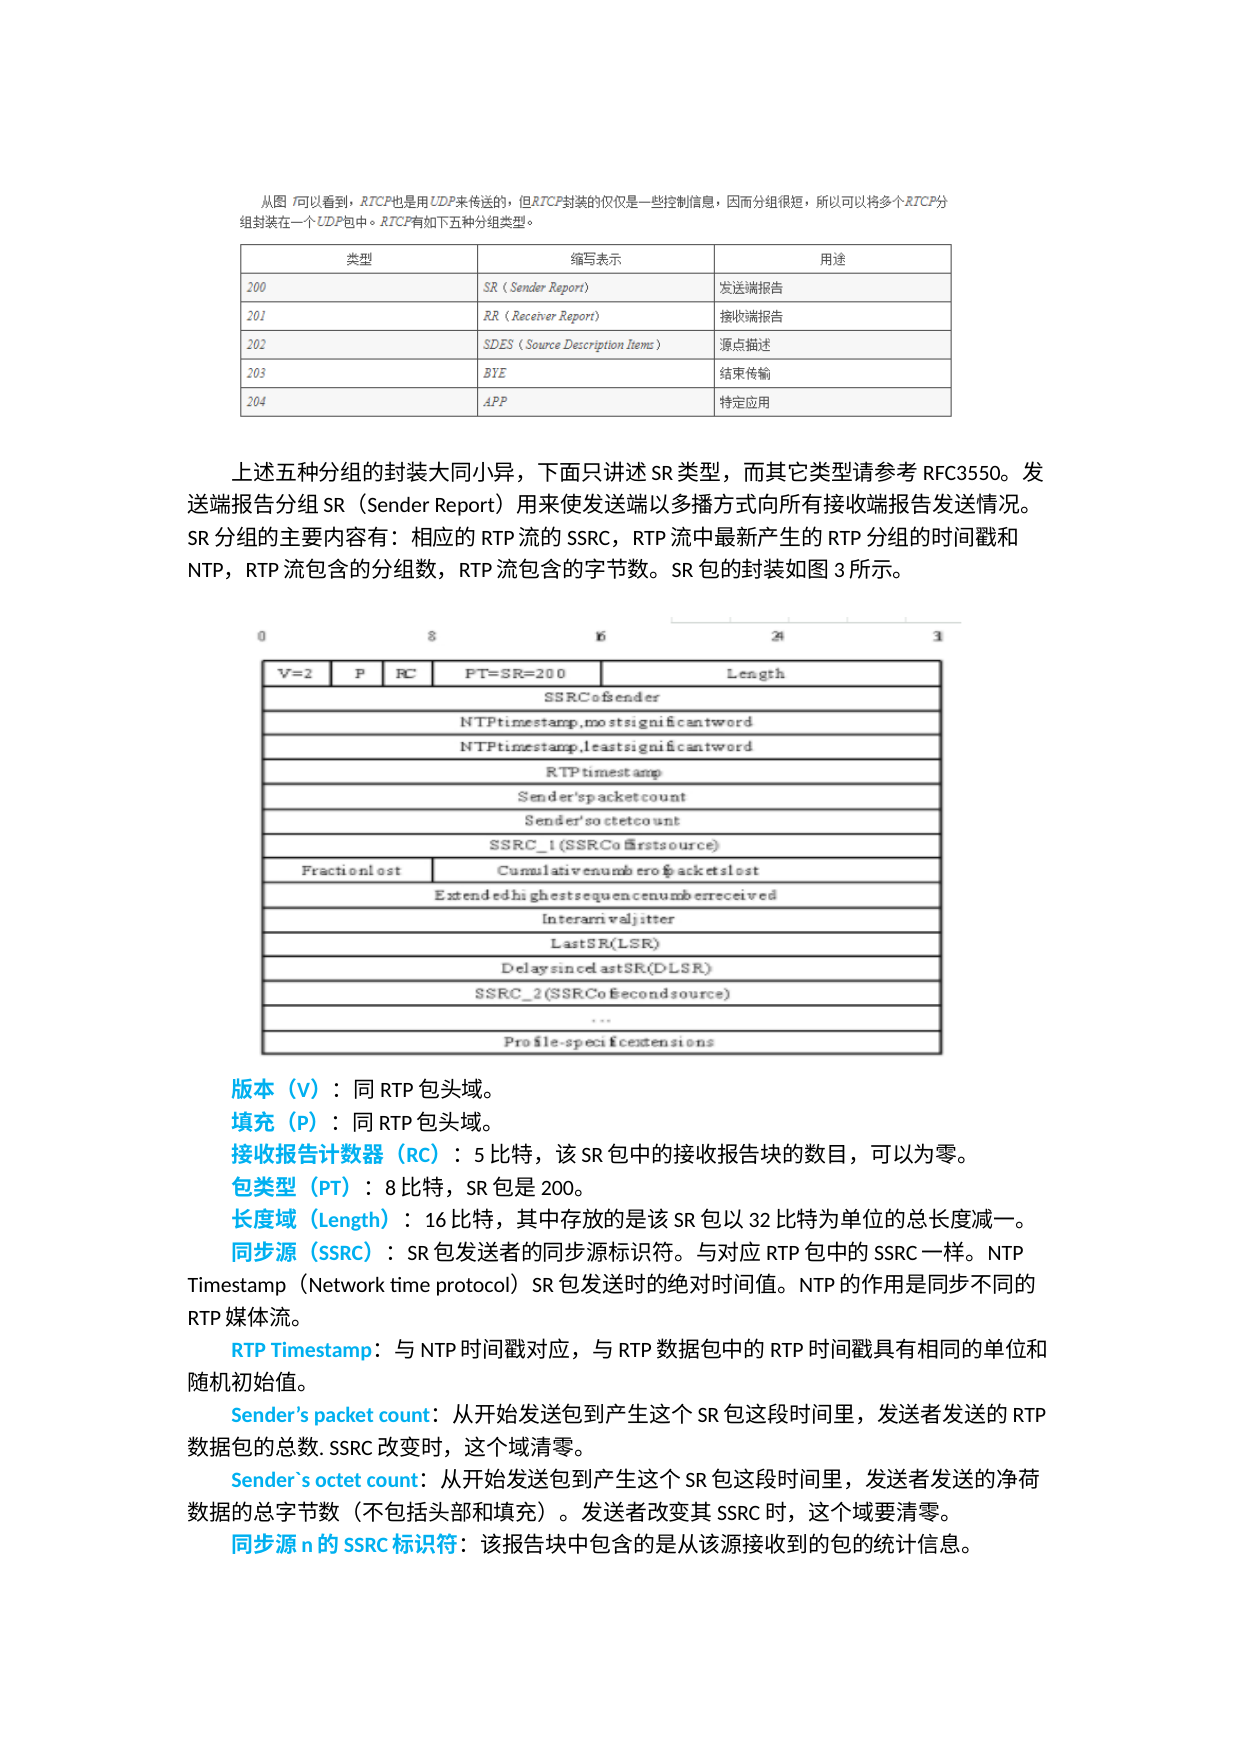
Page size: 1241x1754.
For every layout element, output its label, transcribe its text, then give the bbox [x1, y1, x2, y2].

text 同步源n的SSRC标识符：该报告块中包含的是从该源接收到的包的统计信息。 [187, 1527, 1053, 1559]
text 包类型（PT）：8比特，SR包是200。 [187, 1169, 1053, 1202]
text RTP Timestamp：与NTP时间戳对应，与RTP数据包中的RTP时间戳具有相同的单位和随机初始值。 [187, 1332, 1053, 1397]
text 长度域（Length）：16比特，其中存放的是该SR包以32比特为单位的总长度减一。 [187, 1202, 1053, 1234]
text 同步源（SSRC）：SR包发送者的同步源标识符。与对应RTP包中的SSRC一样。NTP Timestamp（Network time protocol）SR包发送时的绝对时间值。NTP的作用是同步不同的RTP媒体流。 [187, 1234, 1053, 1332]
text Sender’s packet count：从开始发送包到产生这个SR包这段时间里，发送者发送的RTP数据包的总数. SSRC改变时，这个域清零。 [187, 1397, 1053, 1462]
list 上述五种分组的封装大同小异，下面只讲述SR类型，而其它类型请参考RFC3550。发送端报告分组SR（Sender Report）用来使发送端以多播方式向所有接收端报告发送情况。SR分组的主要内容有：相应的RTP流的SSRC，RTP流中最新产生的RTP分组的时间戳和NTP，RTP流包含的分组数，RTP流包含的字节数。SR包的封装如图3所示。 [187, 454, 1053, 584]
picture [221, 617, 962, 1063]
text Sender`s octet count：从开始发送包到产生这个SR包这段时间里，发送者发送的净荷数据的总字节数（不包括头部和填充）。发送者改变其SSRC时，这个域要清零。 [187, 1462, 1053, 1527]
text 接收报告计数器（RC）：5比特，该SR包中的接收报告块的数目，可以为零。 [187, 1137, 1053, 1169]
picture [235, 189, 957, 420]
text 填充（P）：同RTP包头域。 [187, 1104, 1053, 1137]
